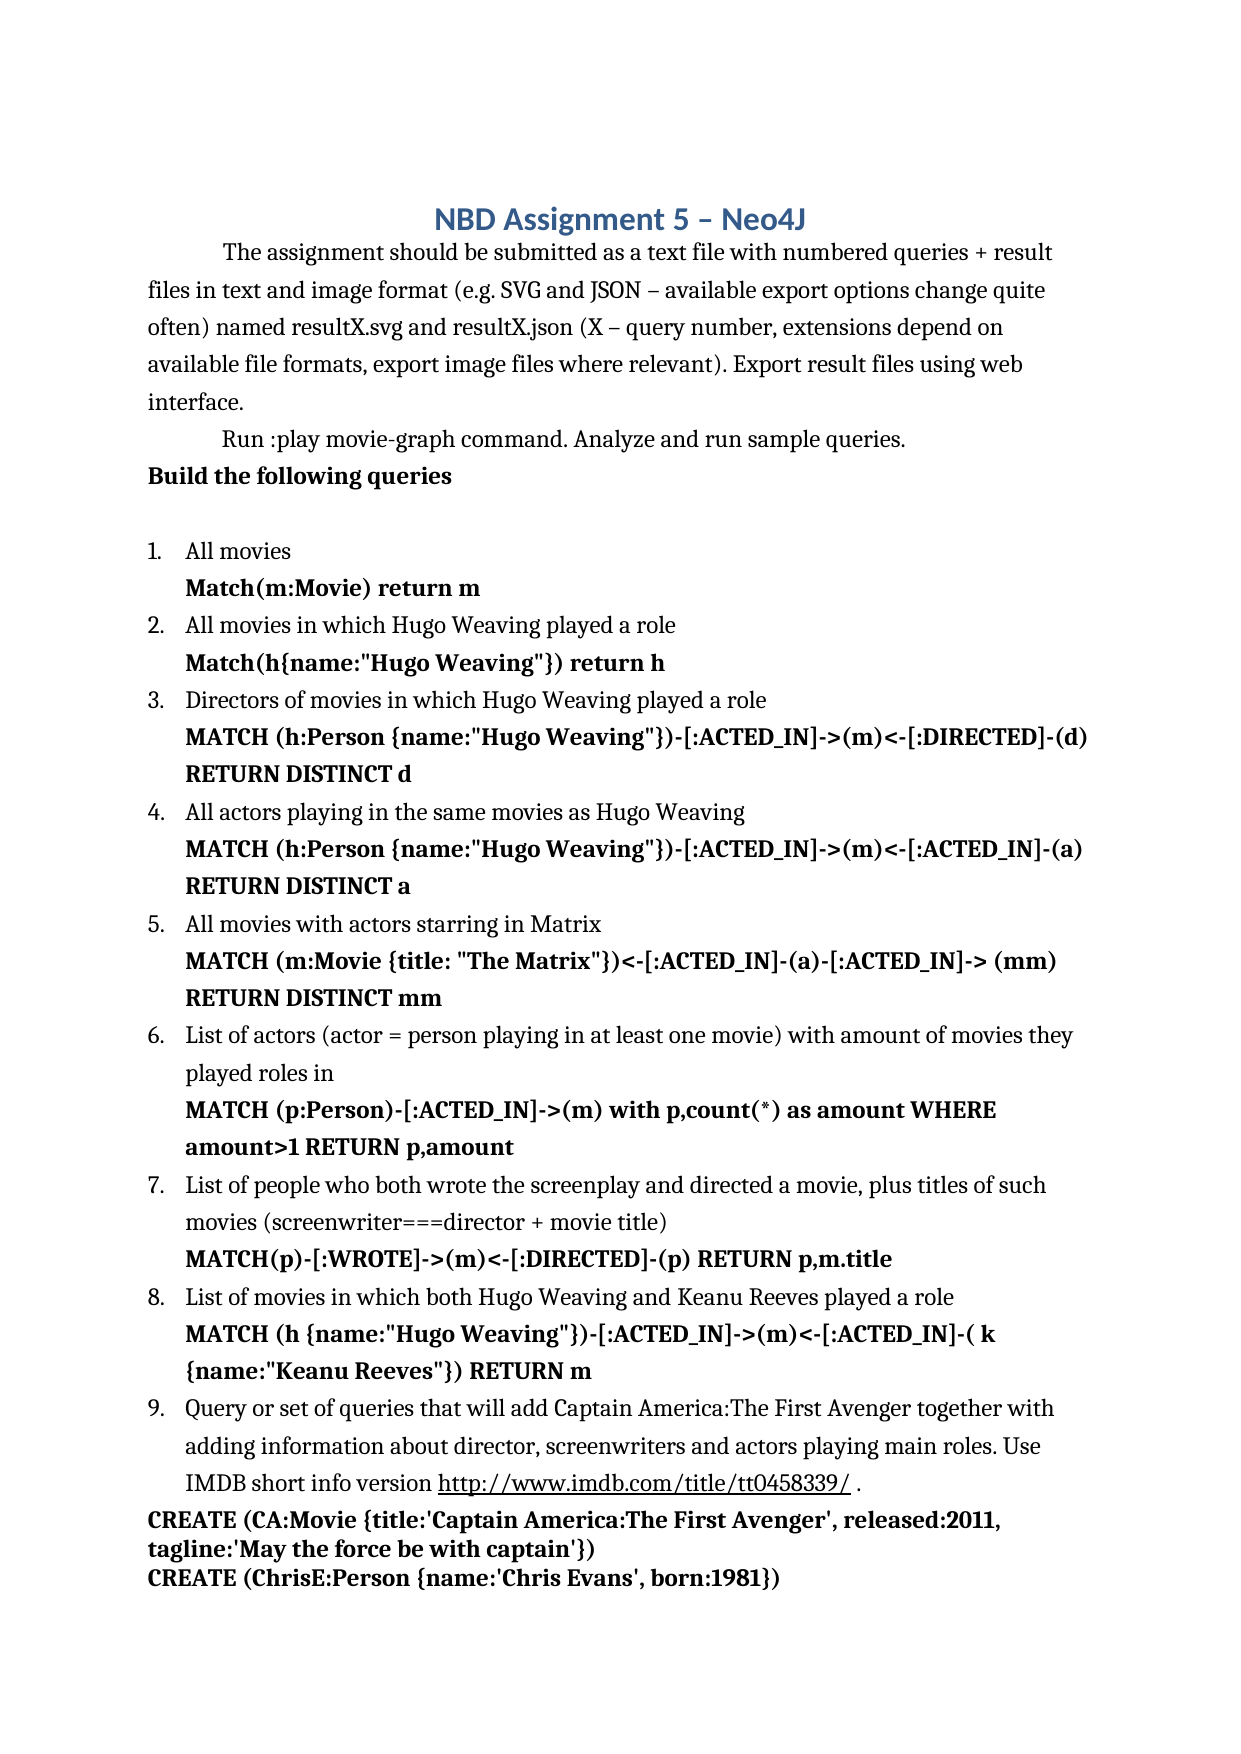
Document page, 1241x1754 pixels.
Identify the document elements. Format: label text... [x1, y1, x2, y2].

list All movies with actors starring in Matrix [148, 909, 1093, 938]
list List of movies in which both Hugo Weaving and Keanu Reeves played a role [148, 1282, 1093, 1311]
list All movies [148, 537, 1093, 565]
list MATCH (p:Person)-[:ACTED_IN]->(m) with p,count(*) as amount WHERE amount>1 RETURN p,amount [185, 1096, 1093, 1162]
text CREATE (CA:Movie {title:'Captain America:The First Avenger', released:2011, tagline:'May the force be with captain'}) [148, 1506, 1093, 1564]
list Query or set of queries that will add Captain America:The First Avenger together with adding information about director, screenwriters and actors playing main roles. Use IMDB short info version http://www.imdb.com/title/tt0458339/ . [148, 1394, 1093, 1498]
list Match(h{name:"Hugo Weaving"}) return h [185, 648, 1093, 677]
list List of actors (actor = person playing in at least one movie) with amount of movies they played roles in [148, 1021, 1093, 1087]
list Match(m:Movie) return m [185, 574, 1093, 603]
list All movies in which Hugo Weaving played a role [148, 611, 1093, 640]
list MATCH (h:Person {name:"Hugo Weaving"})-[:ACTED_IN]->(m)<-[:DIRECTED]-(d) RETURN DISTINCT d [185, 723, 1093, 789]
text Run :play movie-graph command. Analyze and run sample queries. [148, 425, 1093, 453]
list MATCH (h:Person {name:"Hugo Weaving"})-[:ACTED_IN]->(m)<-[:ACTED_IN]-(a) RETURN DISTINCT a [185, 835, 1093, 901]
list MATCH(p)-[:WROTE]->(m)<-[:DIRECTED]-(p) RETURN p,m.title [185, 1245, 1093, 1274]
text CREATE (ChrisE:Person {name:'Chris Evans', born:1981}) [148, 1564, 1093, 1592]
text The assignment should be submitted as a text file with numbered queries + result files in text and image format (e.g. SVG and JSON – available export options change quite often) named resultX.svg and resultX.json (X – query number, extensions depend on available file formats, export image files where relevant). Export result files using web interface. [148, 238, 1093, 416]
list List of people who both wrote the screenplay and directed a movie, plus titles of such movies (screenwriter===director + movie title) [148, 1171, 1093, 1237]
text Build the following queries [148, 462, 1093, 491]
list Directors of movies in which Hugo Weaving played a role [148, 686, 1093, 714]
list MATCH (h {name:"Hugo Weaving"})-[:ACTED_IN]->(m)<-[:ACTED_IN]-( k {name:"Keanu Reeves"}) RETURN m [185, 1320, 1093, 1386]
subtitle NBD Assignment 5 – Neo4J [148, 198, 1093, 238]
list All actors playing in the same movies as Hugo Weaving [148, 798, 1093, 826]
list MATCH (m:Movie {title: "The Matrix"})<-[:ACTED_IN]-(a)-[:ACTED_IN]-> (mm) RETURN DISTINCT mm [185, 947, 1093, 1013]
